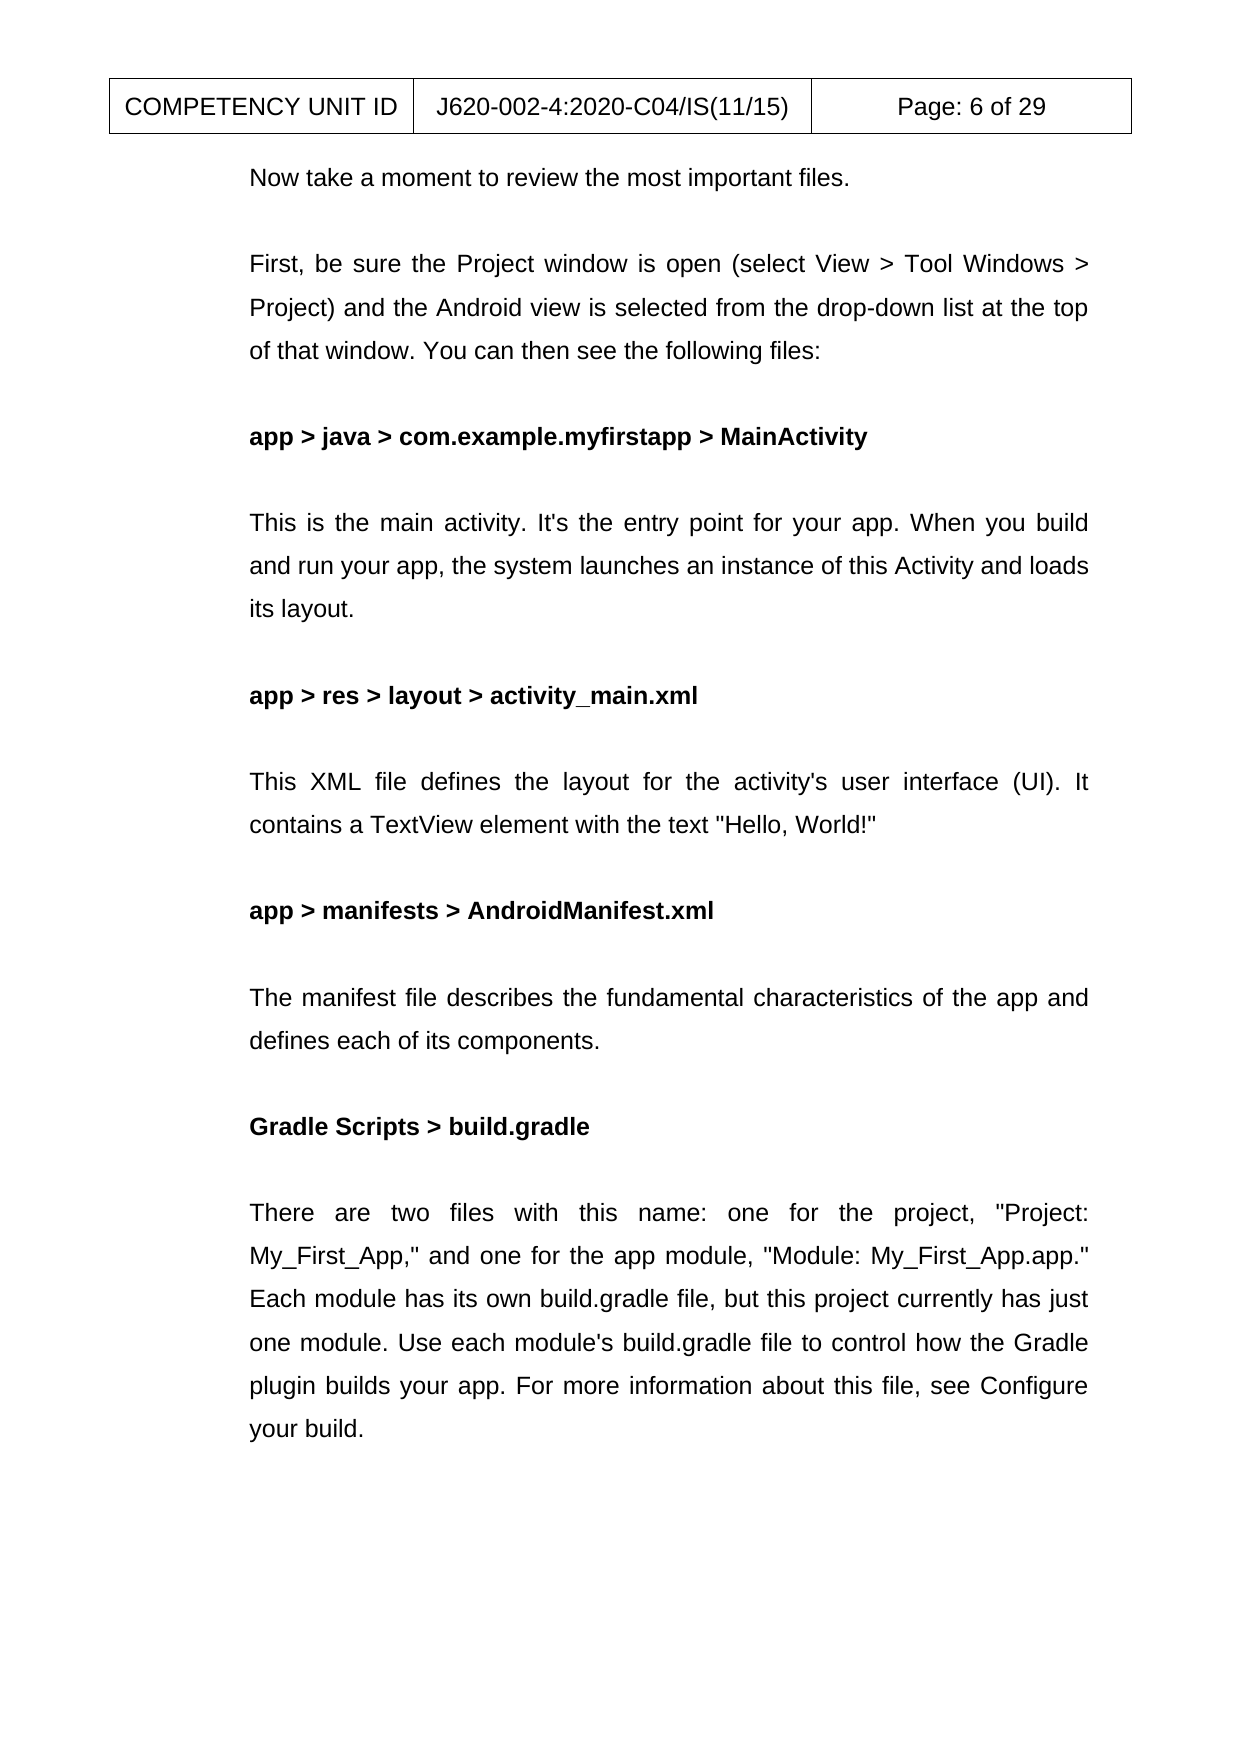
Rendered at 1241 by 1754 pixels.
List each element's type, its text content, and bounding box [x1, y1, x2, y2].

text First, be sure the Project window is open (select View > Tool Windows > Project) and the Android view is selected from the drop-down list at the top of that window. You can then see the following files: [249, 249, 1090, 364]
text app > java > com.example.myfirstapp > MainActivity [249, 422, 1090, 451]
text Gradle Scripts > build.gradle [249, 1112, 1090, 1141]
text This XML file defines the layout for the activity's user interface (UI). It contains a TextView element with the text "Hello, World!" [249, 767, 1090, 839]
text There are two files with this name: one for the project, "Project: My_First_App," and one for the app module, "Module: My_First_App.app." Each module has its own build.gradle file, but this project currently has just one module. Use each module's build.gradle file to control how the Gradle plugin builds your app. For more information about this file, see Configure your build. [249, 1198, 1090, 1442]
text The manifest file describes the fundamental characteristics of the app and defines each of its components. [249, 982, 1090, 1054]
text This is the main activity. It's the entry point for your app. When you build and run your app, the system launches an instance of this Activity and loads its layout. [249, 508, 1090, 623]
text Now take a moment to review the most important files. [174, 163, 1090, 192]
text app > res > layout > activity_main.xml [249, 681, 1090, 709]
text app > manifests > AndroidManifest.xml [249, 896, 1090, 925]
